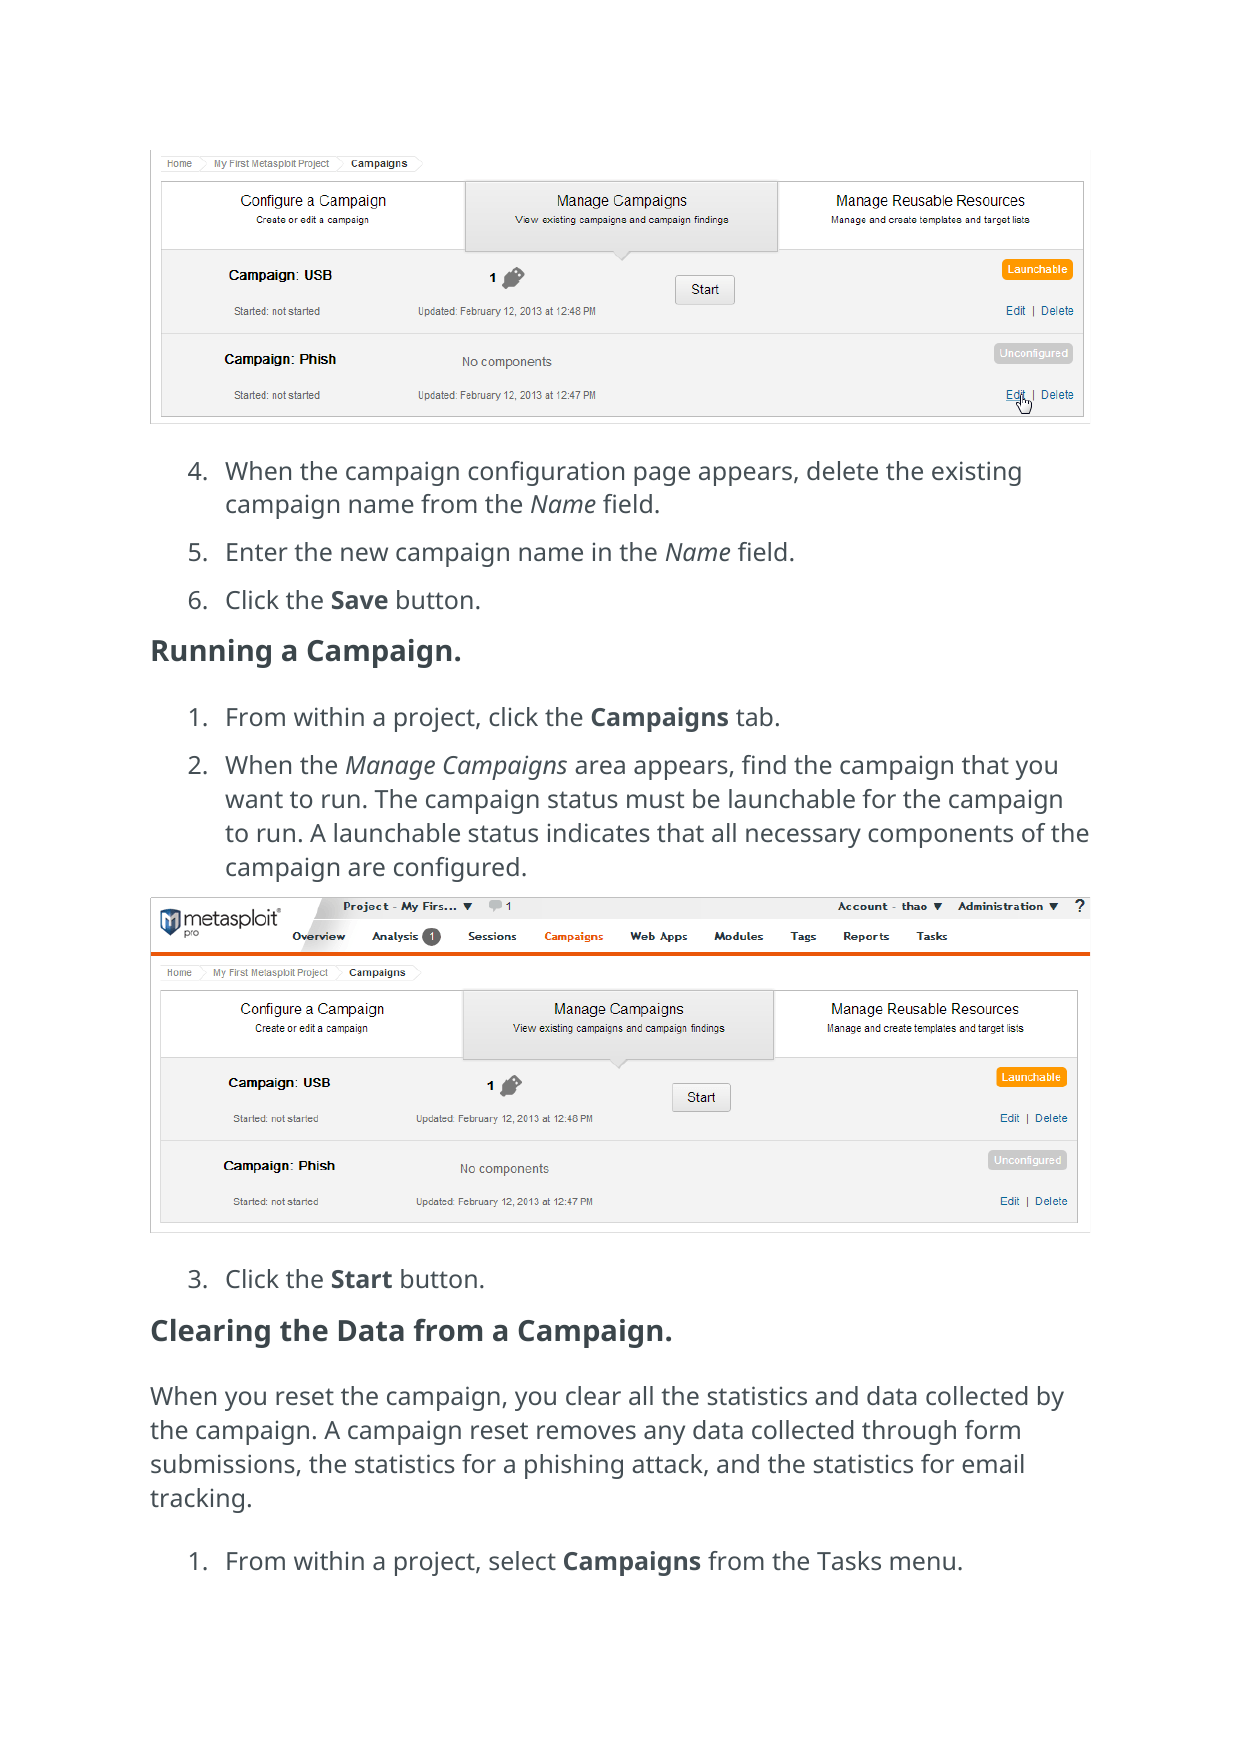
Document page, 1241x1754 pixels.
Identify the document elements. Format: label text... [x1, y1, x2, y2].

list From within a project, click the Campaigns tab. [187, 699, 1090, 733]
list Click the Start button. [187, 1262, 1090, 1296]
subtitle Clearing the Data from a Campaign. [150, 1310, 1090, 1349]
list From within a project, select Campaigns from the Tasks menu. [187, 1544, 1090, 1578]
subtitle Running a Campaign. [150, 631, 1090, 670]
picture [150, 897, 1091, 1233]
picture [150, 150, 1091, 424]
list Click the Save button. [187, 583, 1090, 617]
list Enter the new campaign name in the Name field. [187, 535, 1090, 569]
list When the Manage Campaigns area appears, find the campaign that you want to run. The campaign status must be launchable for the campaign to run. A launchable status indicates that all necessary components of the campaign are configured. [187, 747, 1090, 883]
list When the campaign configuration page appears, delete the existing campaign name from the Name field. [187, 453, 1090, 521]
text When you reset the campaign, you clear all the statistics and data collected by the campaign. A campaign reset removes any data collected through form submissions, the statistics for a phishing attack, and the statistics for email tracking. [150, 1379, 1090, 1515]
